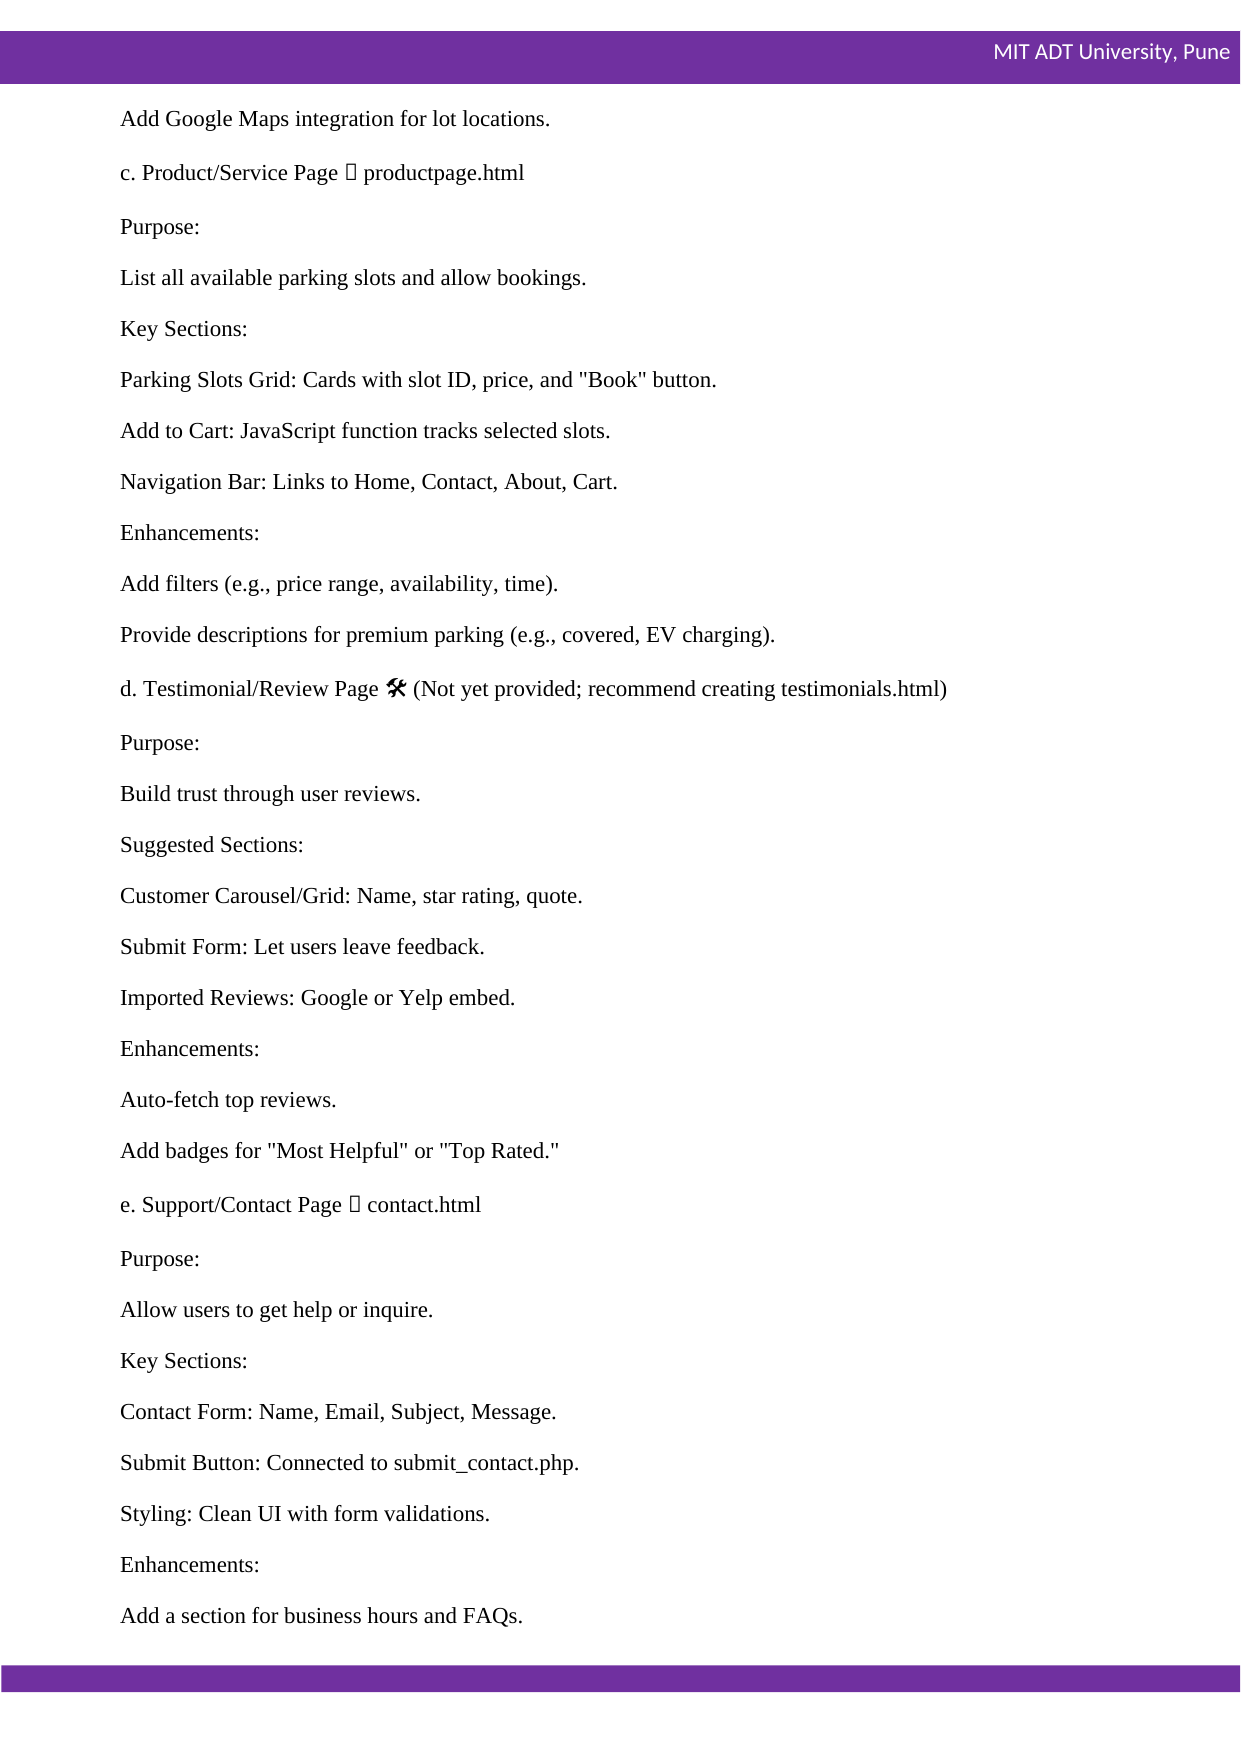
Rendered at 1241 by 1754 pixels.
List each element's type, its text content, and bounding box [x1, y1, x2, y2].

text Purpose: [120, 1245, 1195, 1271]
text Enhancements: [120, 1035, 1195, 1062]
text Purpose: [120, 729, 1195, 755]
text Submit Button: Connected to submit_contact.php. [120, 1449, 1195, 1476]
text Provide descriptions for premium parking (e.g., covered, EV charging). [120, 621, 1195, 647]
text Key Sections: [120, 1347, 1195, 1373]
text Build trust through user reviews. [120, 780, 1195, 806]
text Add filters (e.g., price range, availability, time). [120, 570, 1195, 596]
text Purpose: [120, 213, 1195, 239]
text Contact Form: Name, Email, Subject, Message. [120, 1398, 1195, 1424]
text Add badges for "Most Helpful" or "Top Rated." [120, 1137, 1195, 1164]
text Add Google Maps integration for lot locations. [120, 105, 1195, 131]
text Allow users to get help or inquire. [120, 1296, 1195, 1322]
text c. Product/Service Page 📄 productpage.html [120, 156, 1195, 187]
text Add to Cart: JavaScript function tracks selected slots. [120, 417, 1195, 443]
text Suggested Sections: [120, 831, 1195, 857]
text Enhancements: [120, 519, 1195, 545]
text e. Support/Contact Page 📄 contact.html [120, 1188, 1195, 1219]
text Imported Reviews: Google or Yelp embed. [120, 984, 1195, 1011]
text List all available parking slots and allow bookings. [120, 264, 1195, 290]
text Navigation Bar: Links to Home, Contact, About, Cart. [120, 468, 1195, 494]
text d. Testimonial/Review Page 🛠 (Not yet provided; recommend creating testimonials.html) [120, 672, 1195, 703]
text Customer Carousel/Grid: Name, star rating, quote. [120, 882, 1195, 908]
text Styling: Clean UI with form validations. [120, 1500, 1195, 1527]
text Enhancements: [120, 1551, 1195, 1578]
text Auto-fetch top reviews. [120, 1086, 1195, 1113]
text Add a section for business hours and FAQs. [120, 1602, 1195, 1629]
text Parking Slots Grid: Cards with slot ID, price, and "Book" button. [120, 366, 1195, 392]
text Key Sections: [120, 315, 1195, 341]
text Submit Form: Let users leave feedback. [120, 933, 1195, 959]
